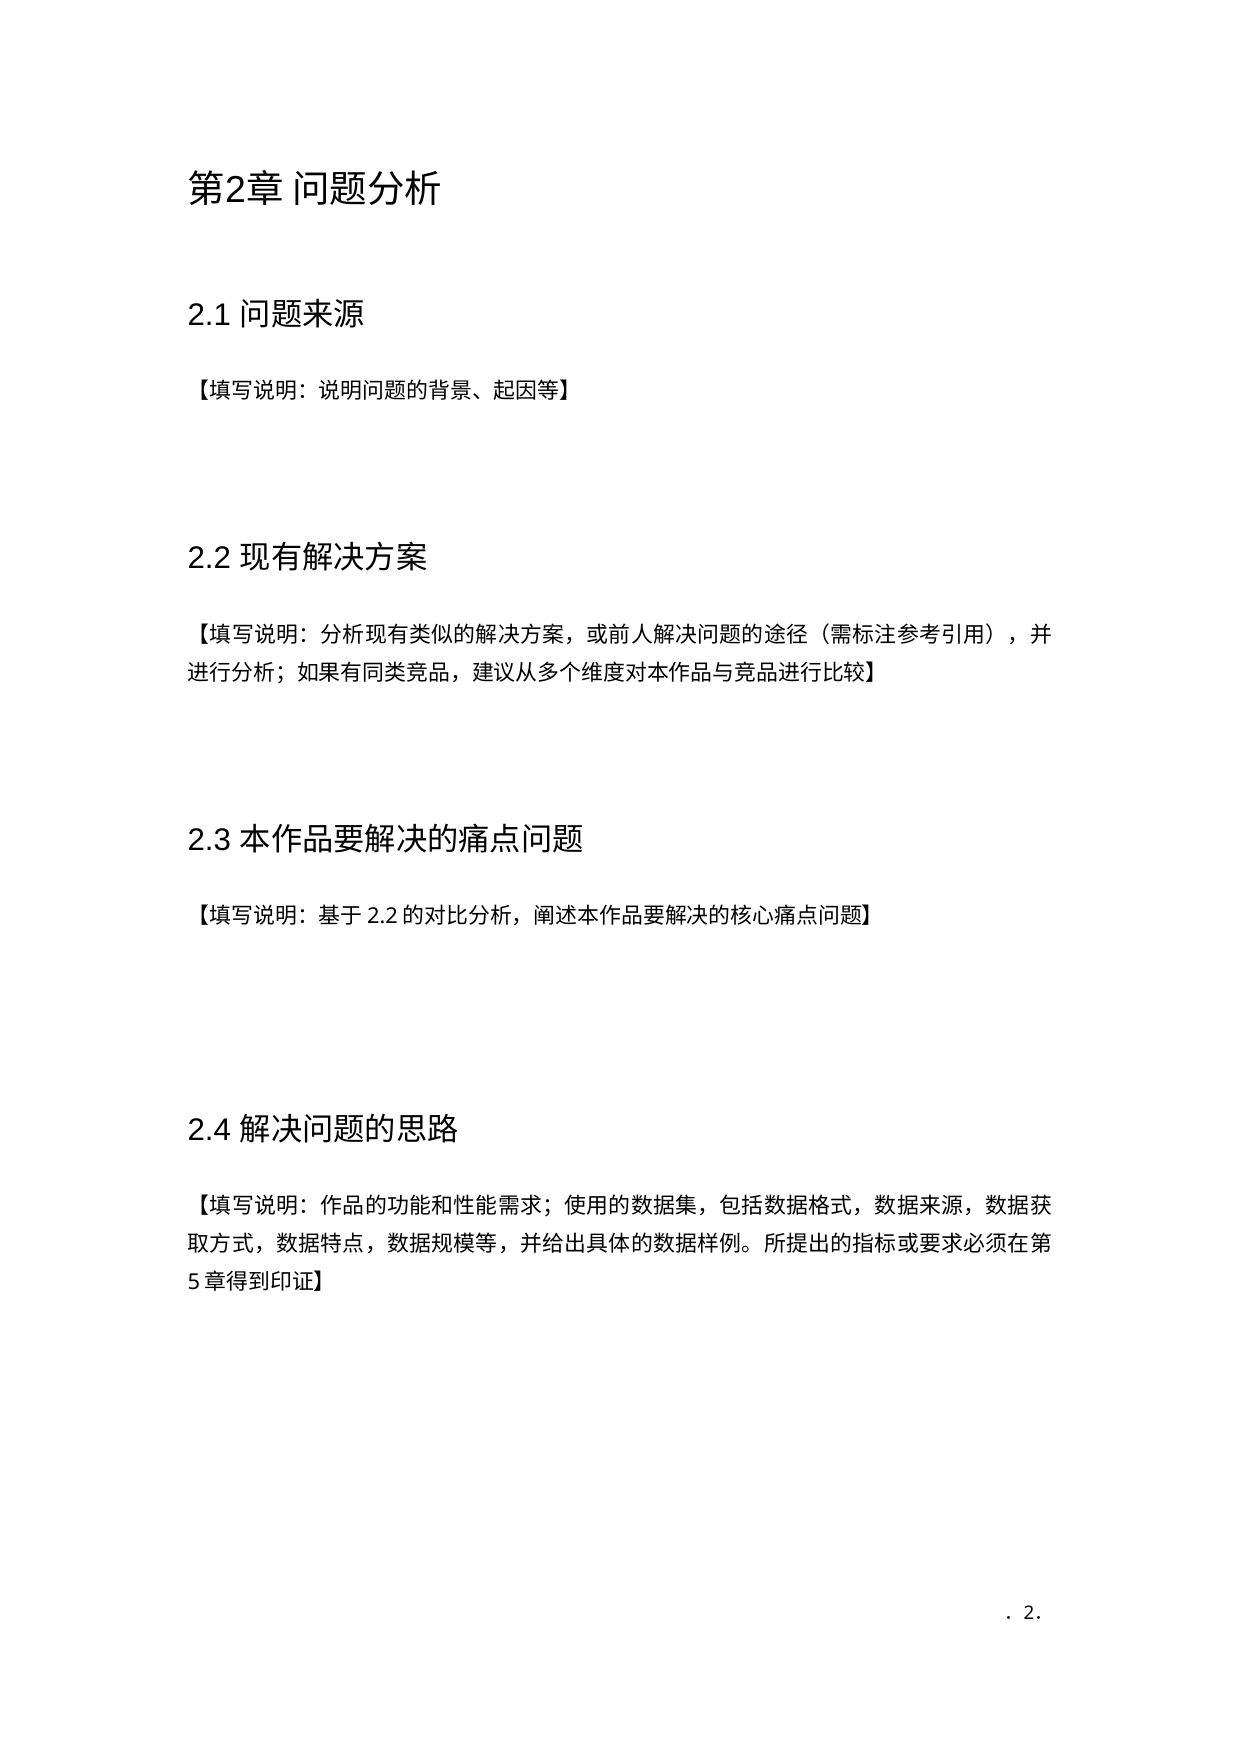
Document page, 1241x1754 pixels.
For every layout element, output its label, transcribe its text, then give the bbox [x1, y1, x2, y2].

subtitle 本作品要解决的痛点问题 [187, 814, 1053, 859]
subtitle 现有解决方案 [187, 532, 1053, 578]
subtitle 解决问题的思路 [187, 1104, 1053, 1149]
text 【填写说明：说明问题的背景、起因等】 [187, 373, 1053, 405]
subtitle 问题来源 [187, 289, 1053, 334]
subtitle 问题分析 [187, 159, 1053, 213]
text 【填写说明：作品的功能和性能需求；使用的数据集，包括数据格式，数据来源，数据获取方式，数据特点，数据规模等，并给出具体的数据样例。所提出的指标或要求必须在第5章得到印证】 [187, 1188, 1053, 1296]
text 【填写说明：分析现有类似的解决方案，或前人解决问题的途径（需标注参考引用），并进行分析；如果有同类竞品，建议从多个维度对本作品与竞品进行比较】 [187, 617, 1053, 686]
text 【填写说明：基于2.2的对比分析，阐述本作品要解决的核心痛点问题】 [187, 898, 1053, 930]
